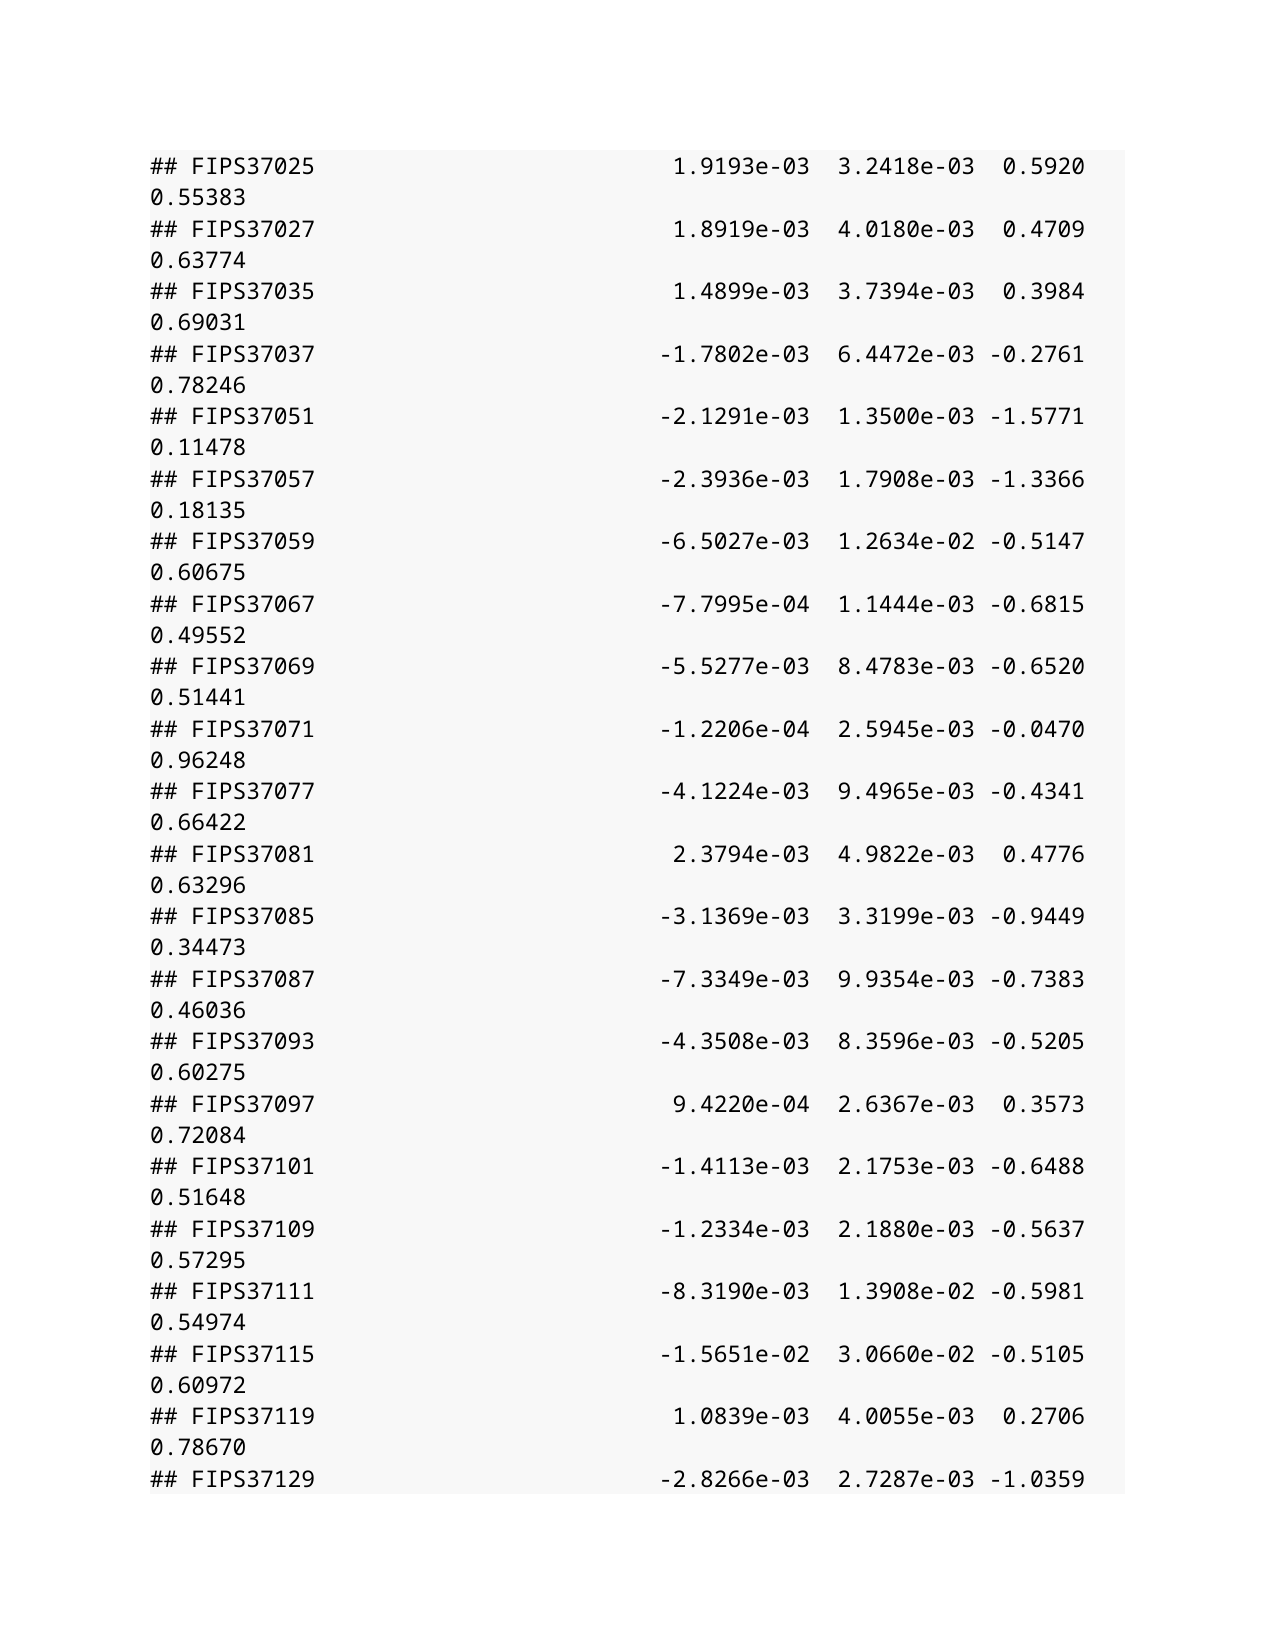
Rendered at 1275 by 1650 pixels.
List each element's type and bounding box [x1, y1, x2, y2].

text [150, 150, 1125, 1494]
